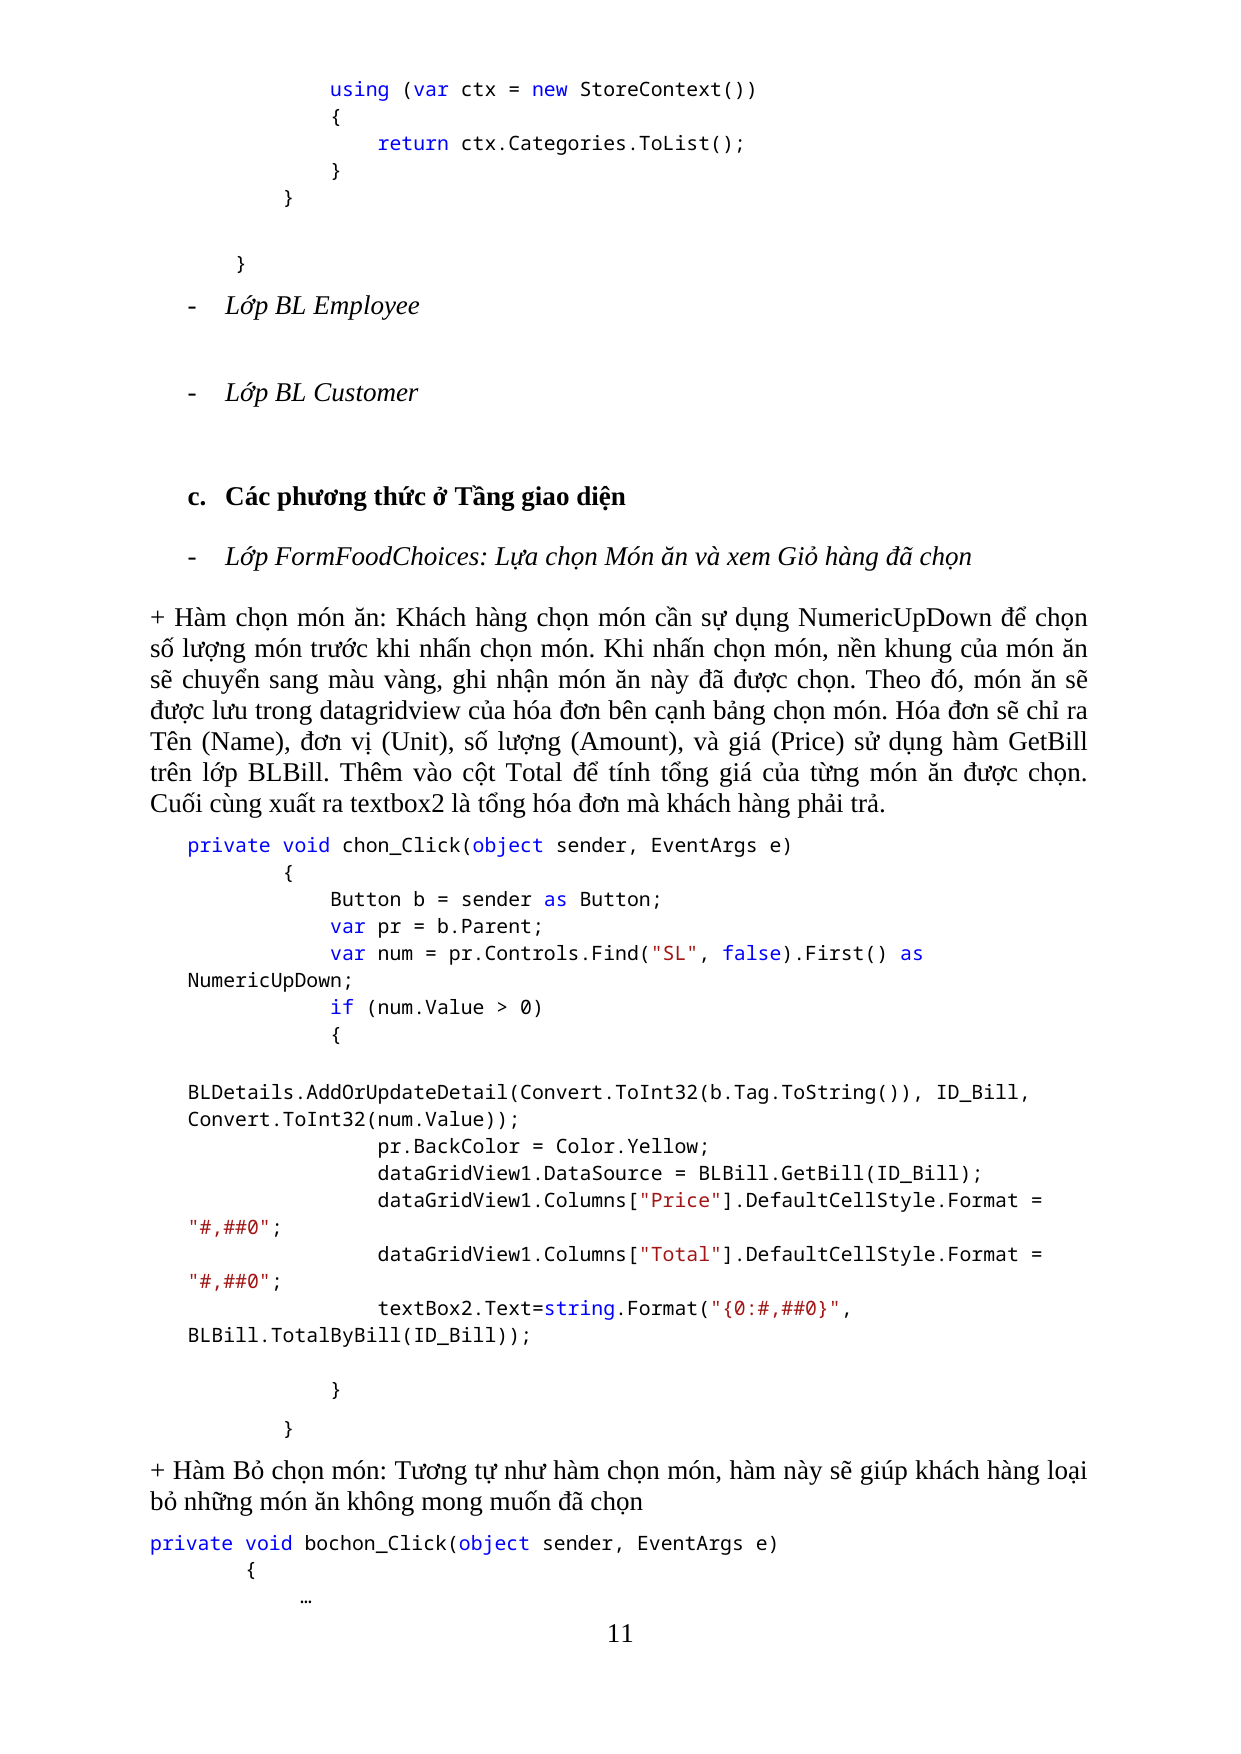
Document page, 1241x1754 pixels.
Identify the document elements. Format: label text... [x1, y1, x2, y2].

text } [187, 1414, 1090, 1441]
text dataGridView1.Columns["Total"].DefaultCellStyle.Format = "#,##0"; [187, 1240, 1090, 1294]
text private void bochon_Click(object sender, EventArgs e) [150, 1529, 1090, 1556]
text + Hàm chọn món ăn: Khách hàng chọn món cần sự dụng NumericUpDown để chọn số lượng món trước khi nhấn chọn món. Khi nhấn chọn món, nền khung của món ăn sẽ chuyển sang màu vàng, ghi nhận món ăn này đã được chọn. Theo đó, món ăn sẽ được lưu trong datagridview của hóa đơn bên cạnh bảng chọn món. Hóa đơn sẽ chỉ ra Tên (Name), đơn vị (Unit), số lượng (Amount), và giá (Price) sử dụng hàm GetBill trên lớp BLBill. Thêm vào cột Total để tính tổng giá của từng món ăn được chọn. Cuối cùng xuất ra textbox2 là tổng hóa đơn mà khách hàng phải trả. [150, 601, 1090, 819]
text } [187, 249, 1090, 276]
text … [150, 1583, 1090, 1610]
text var pr = b.Parent; [187, 912, 1090, 939]
text var num = pr.Controls.Find("SL", false).First() as NumericUpDown; [187, 939, 1090, 993]
text dataGridView1.Columns["Price"].DefaultCellStyle.Format = "#,##0"; [187, 1186, 1090, 1240]
text BLDetails.AddOrUpdateDetail(Convert.ToInt32(b.Tag.ToString()), ID_Bill, Convert.ToInt32(num.Value)); [187, 1047, 1090, 1132]
text } [187, 156, 1090, 183]
text dataGridView1.DataSource = BLBill.GetBill(ID_Bill); [187, 1159, 1090, 1186]
text { [187, 858, 1090, 885]
text using (var ctx = new StoreContext()) [187, 75, 1090, 102]
text textBox2.Text=string.Format("{0:#,##0}", BLBill.TotalByBill(ID_Bill)); [187, 1294, 1090, 1348]
text { [150, 1556, 1090, 1583]
subtitle Lớp BL Customer [187, 376, 1090, 407]
text } [187, 1375, 1090, 1402]
text if (num.Value > 0) [187, 993, 1090, 1020]
subtitle Các phương thức ở Tầng giao diện [187, 480, 1090, 511]
subtitle Lớp FormFoodChoices: Lựa chọn Món ăn và xem Giỏ hàng đã chọn [187, 540, 1090, 572]
text } [187, 183, 1090, 210]
text pr.BackColor = Color.Yellow; [187, 1132, 1090, 1159]
text + Hàm Bỏ chọn món: Tương tự như hàm chọn món, hàm này sẽ giúp khách hàng loại bỏ những món ăn không mong muốn đã chọn [150, 1454, 1090, 1516]
subtitle Lớp BL Employee [187, 289, 1090, 320]
text Button b = sender as Button; [187, 885, 1090, 912]
text return ctx.Categories.ToList(); [187, 129, 1090, 156]
text { [187, 1020, 1090, 1047]
text { [187, 102, 1090, 129]
text private void chon_Click(object sender, EventArgs e) [187, 831, 1090, 858]
